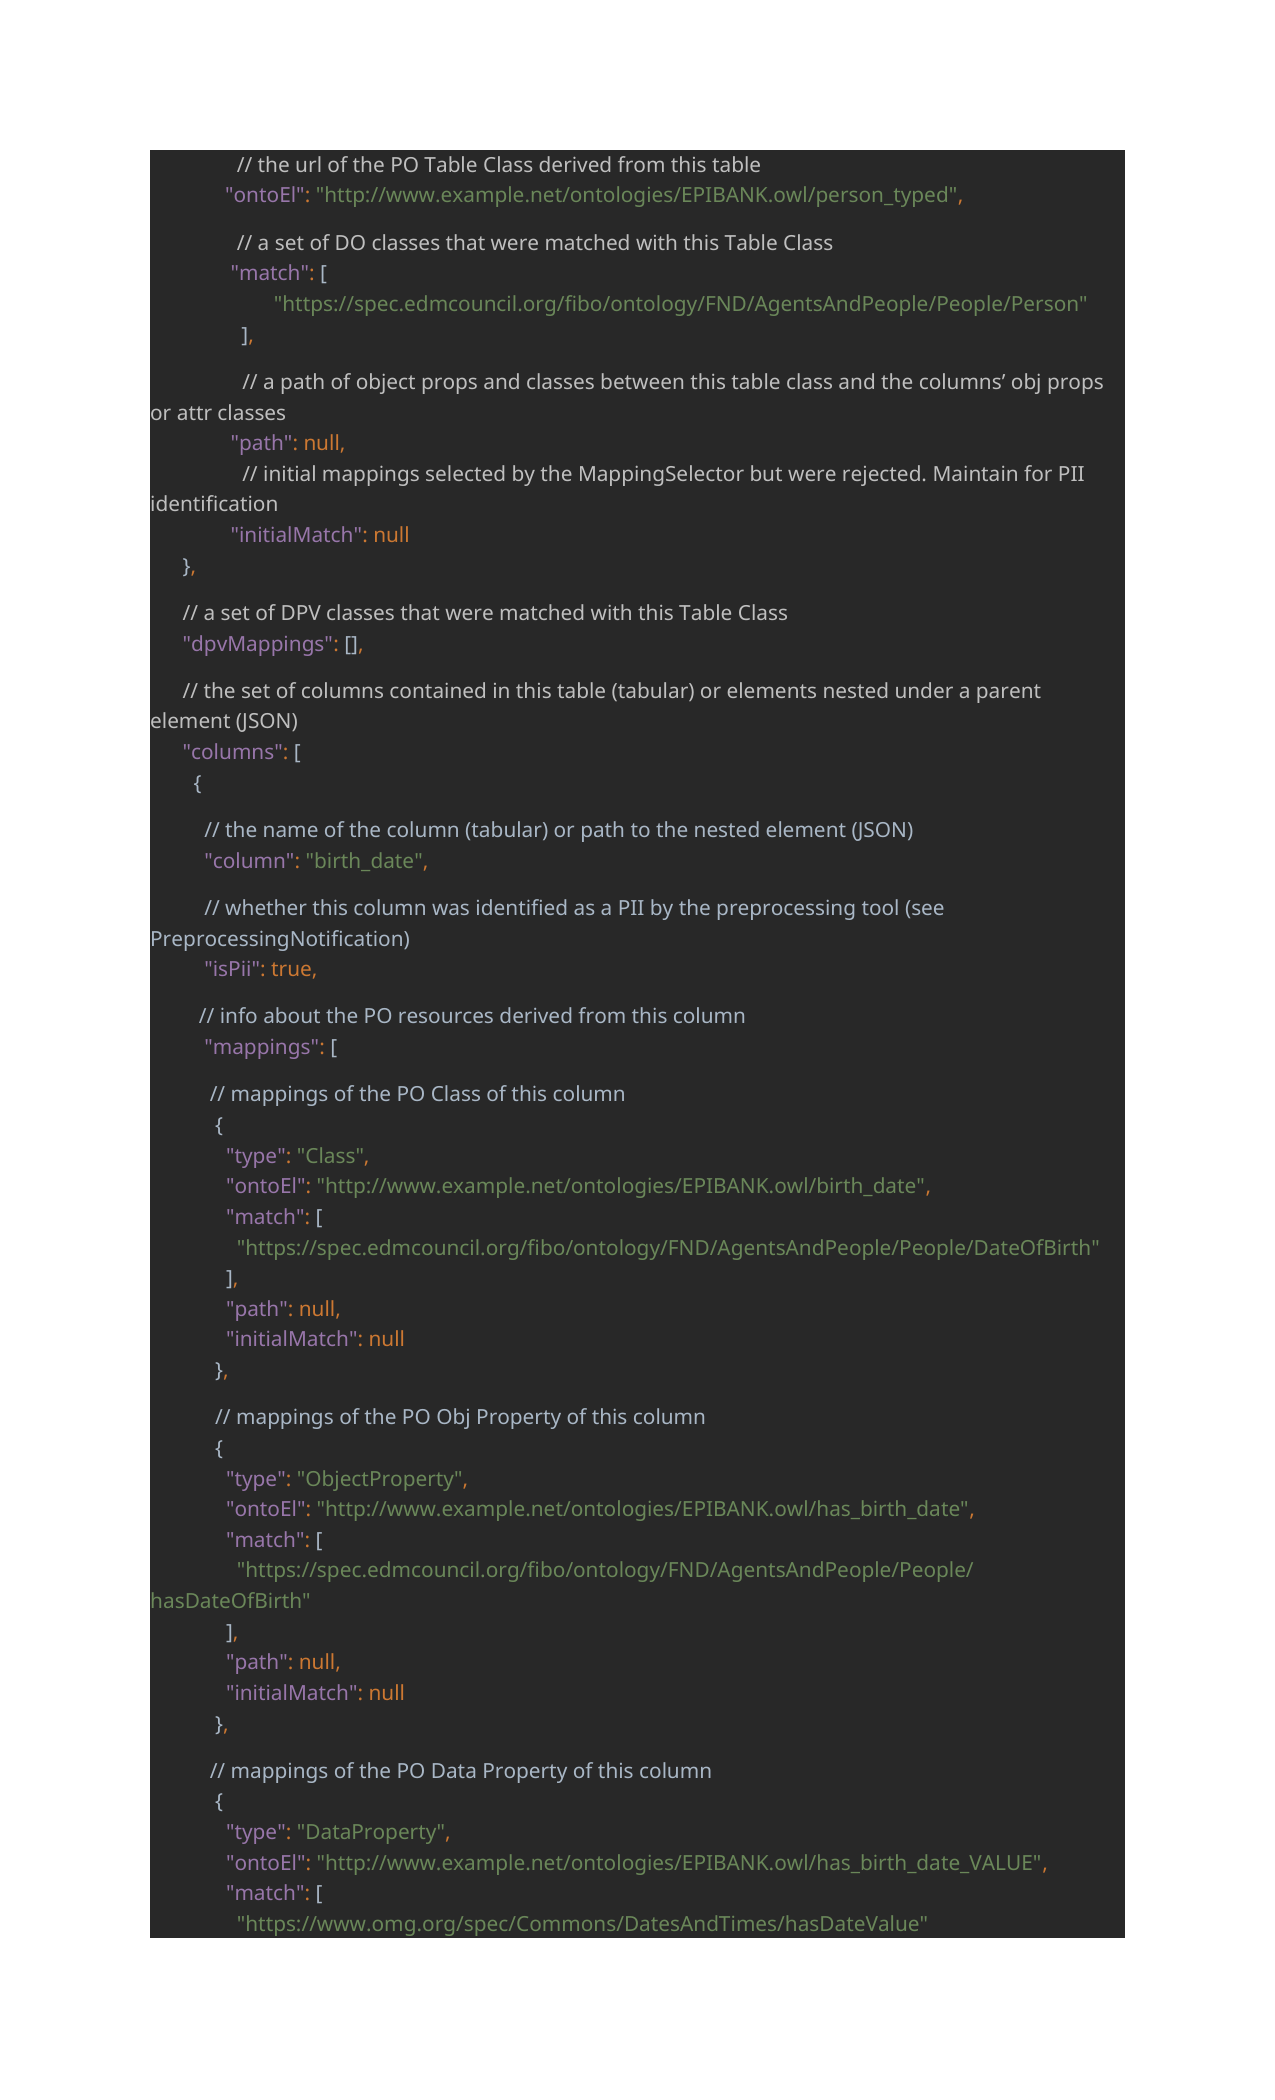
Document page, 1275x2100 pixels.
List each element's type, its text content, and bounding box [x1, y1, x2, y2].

text // whether this column was identified as a PII by the preprocessing tool (see PreprocessingNotification) "isPii": true, [150, 893, 1125, 983]
text // mappings of the PO Obj Property of this column { "type": "ObjectProperty", "ontoEl": "http://www.example.net/ontologies/EPIBANK.owl/has_birth_date", "match": [ "https://spec.edmcouncil.org/fibo/ontology/FND/AgentsAndPeople/People/hasDateOfBirth" ], "path": null, "initialMatch": null }, [150, 1402, 1125, 1737]
text // mappings of the PO Class of this column { "type": "Class", "ontoEl": "http://www.example.net/ontologies/EPIBANK.owl/birth_date", "match": [ "https://spec.edmcouncil.org/fibo/ontology/FND/AgentsAndPeople/People/DateOfBirth" ], "path": null, "initialMatch": null }, [150, 1079, 1125, 1384]
text // a set of DO classes that were matched with this Table Class "match": [ "https://spec.edmcouncil.org/fibo/ontology/FND/AgentsAndPeople/People/Person" ], [150, 228, 1125, 348]
text // the url of the PO Table Class derived from this table "ontoEl": "http://www.example.net/ontologies/EPIBANK.owl/person_typed", [150, 150, 1125, 209]
text // the set of columns contained in this table (tabular) or elements nested under a parent element (JSON) "columns": [ { [150, 676, 1125, 796]
text // a path of object props and classes between this table class and the columns’ obj props or attr classes "path": null, [150, 367, 1125, 457]
text // the name of the column (tabular) or path to the nested element (JSON) "column": "birth_date", [150, 815, 1125, 874]
text // a set of DPV classes that were matched with this Table Class "dpvMappings": [], [150, 598, 1125, 657]
text // initial mappings selected by the MappingSelector but were rejected. Maintain for PII identification "initialMatch": null }, [150, 459, 1125, 579]
text // info about the PO resources derived from this column "mappings": [ [150, 1002, 1125, 1061]
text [150, 1756, 1125, 1938]
